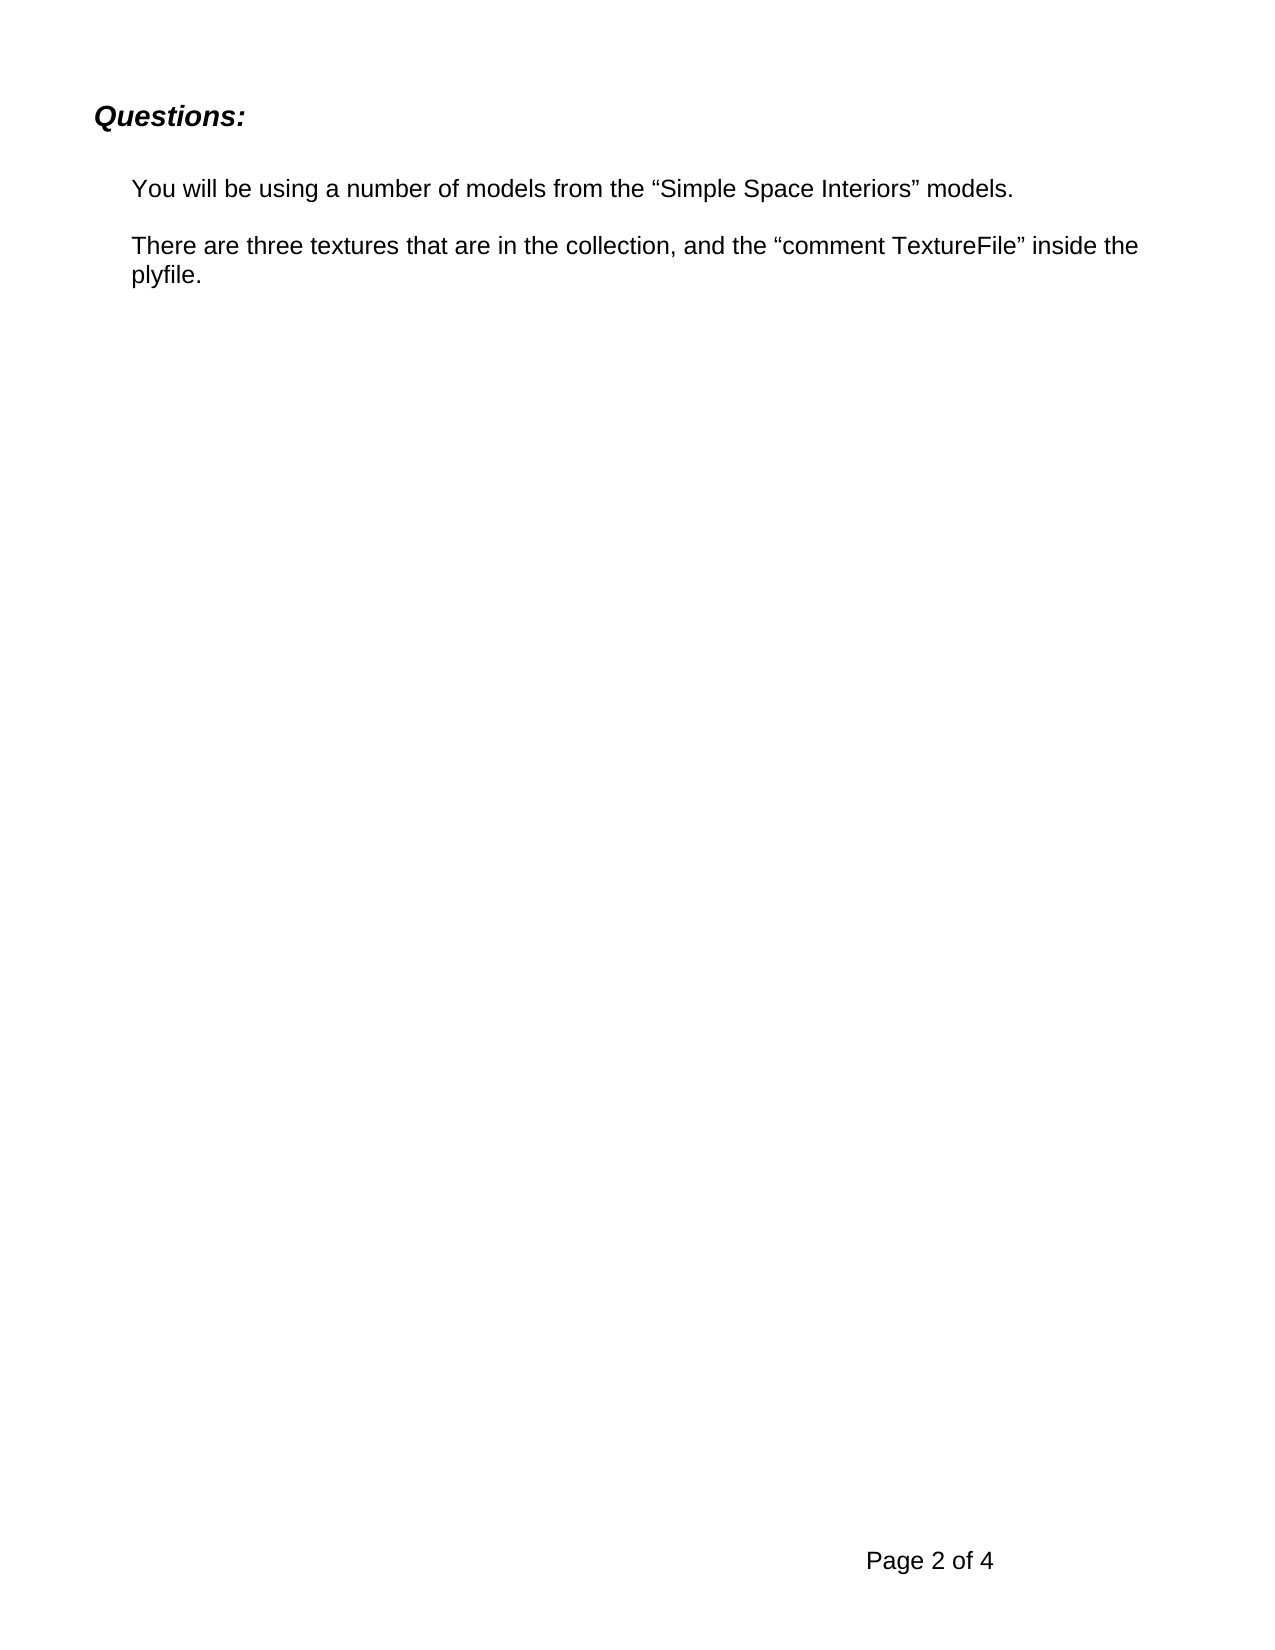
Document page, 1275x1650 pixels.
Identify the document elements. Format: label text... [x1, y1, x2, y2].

subtitle Questions: [94, 99, 1153, 132]
text There are three textures that are in the collection, and the “comment TextureFile” inside the plyfile. [131, 231, 1153, 317]
text You will be using a number of models from the “Simple Space Interiors” models. [131, 174, 1153, 202]
